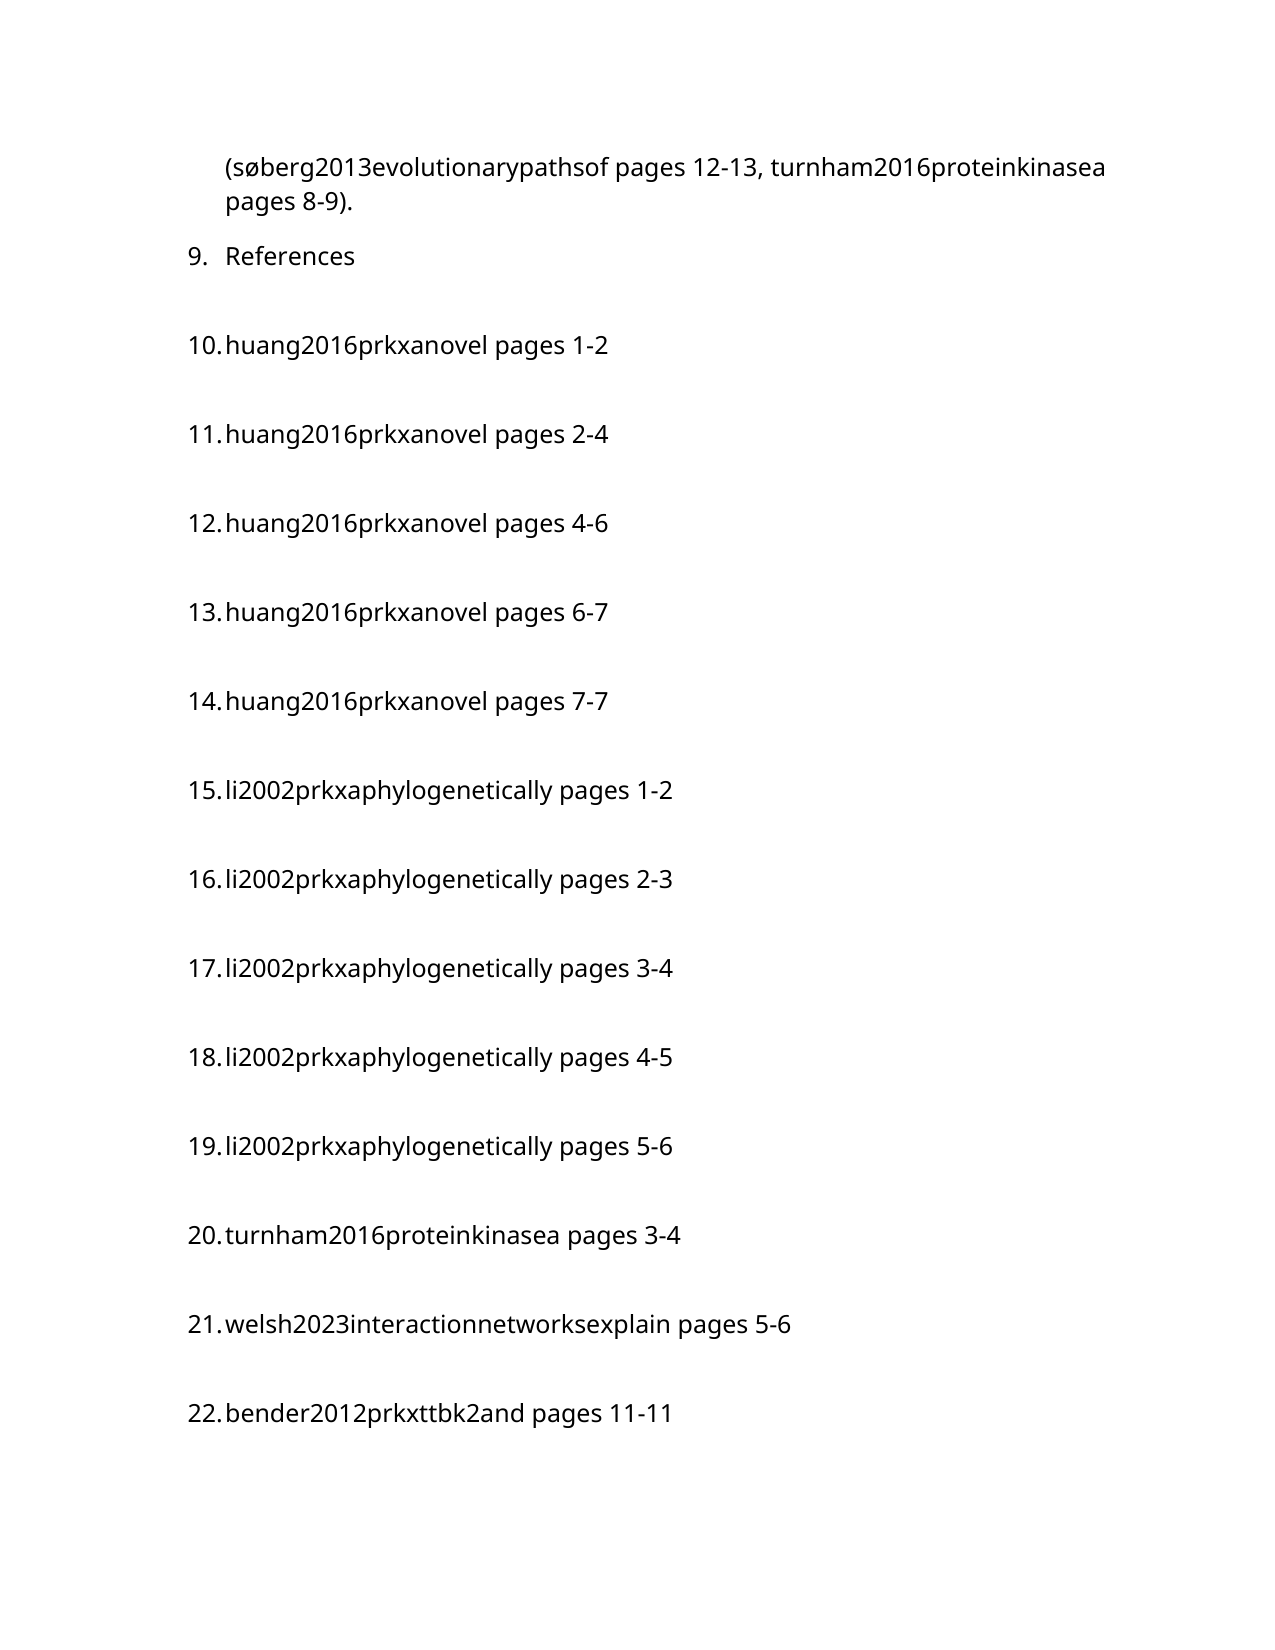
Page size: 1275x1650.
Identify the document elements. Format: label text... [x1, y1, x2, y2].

list li2002prkxaphylogenetically pages 5-6 [187, 1128, 1125, 1197]
list huang2016prkxanovel pages 1-2 [187, 328, 1125, 396]
list huang2016prkxanovel pages 6-7 [187, 595, 1125, 663]
list huang2016prkxanovel pages 2-4 [187, 417, 1125, 485]
list li2002prkxaphylogenetically pages 3-4 [187, 951, 1125, 1019]
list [187, 150, 1125, 218]
list huang2016prkxanovel pages 4-6 [187, 506, 1125, 574]
list welsh2023interactionnetworksexplain pages 5-6 [187, 1306, 1125, 1374]
list li2002prkxaphylogenetically pages 2-3 [187, 862, 1125, 930]
list huang2016prkxanovel pages 7-7 [187, 684, 1125, 752]
list li2002prkxaphylogenetically pages 1-2 [187, 773, 1125, 841]
list bender2012prkxttbk2and pages 11-11 [187, 1395, 1125, 1463]
list turnham2016proteinkinasea pages 3-4 [187, 1217, 1125, 1286]
list References [187, 239, 1125, 307]
list li2002prkxaphylogenetically pages 4-5 [187, 1039, 1125, 1108]
